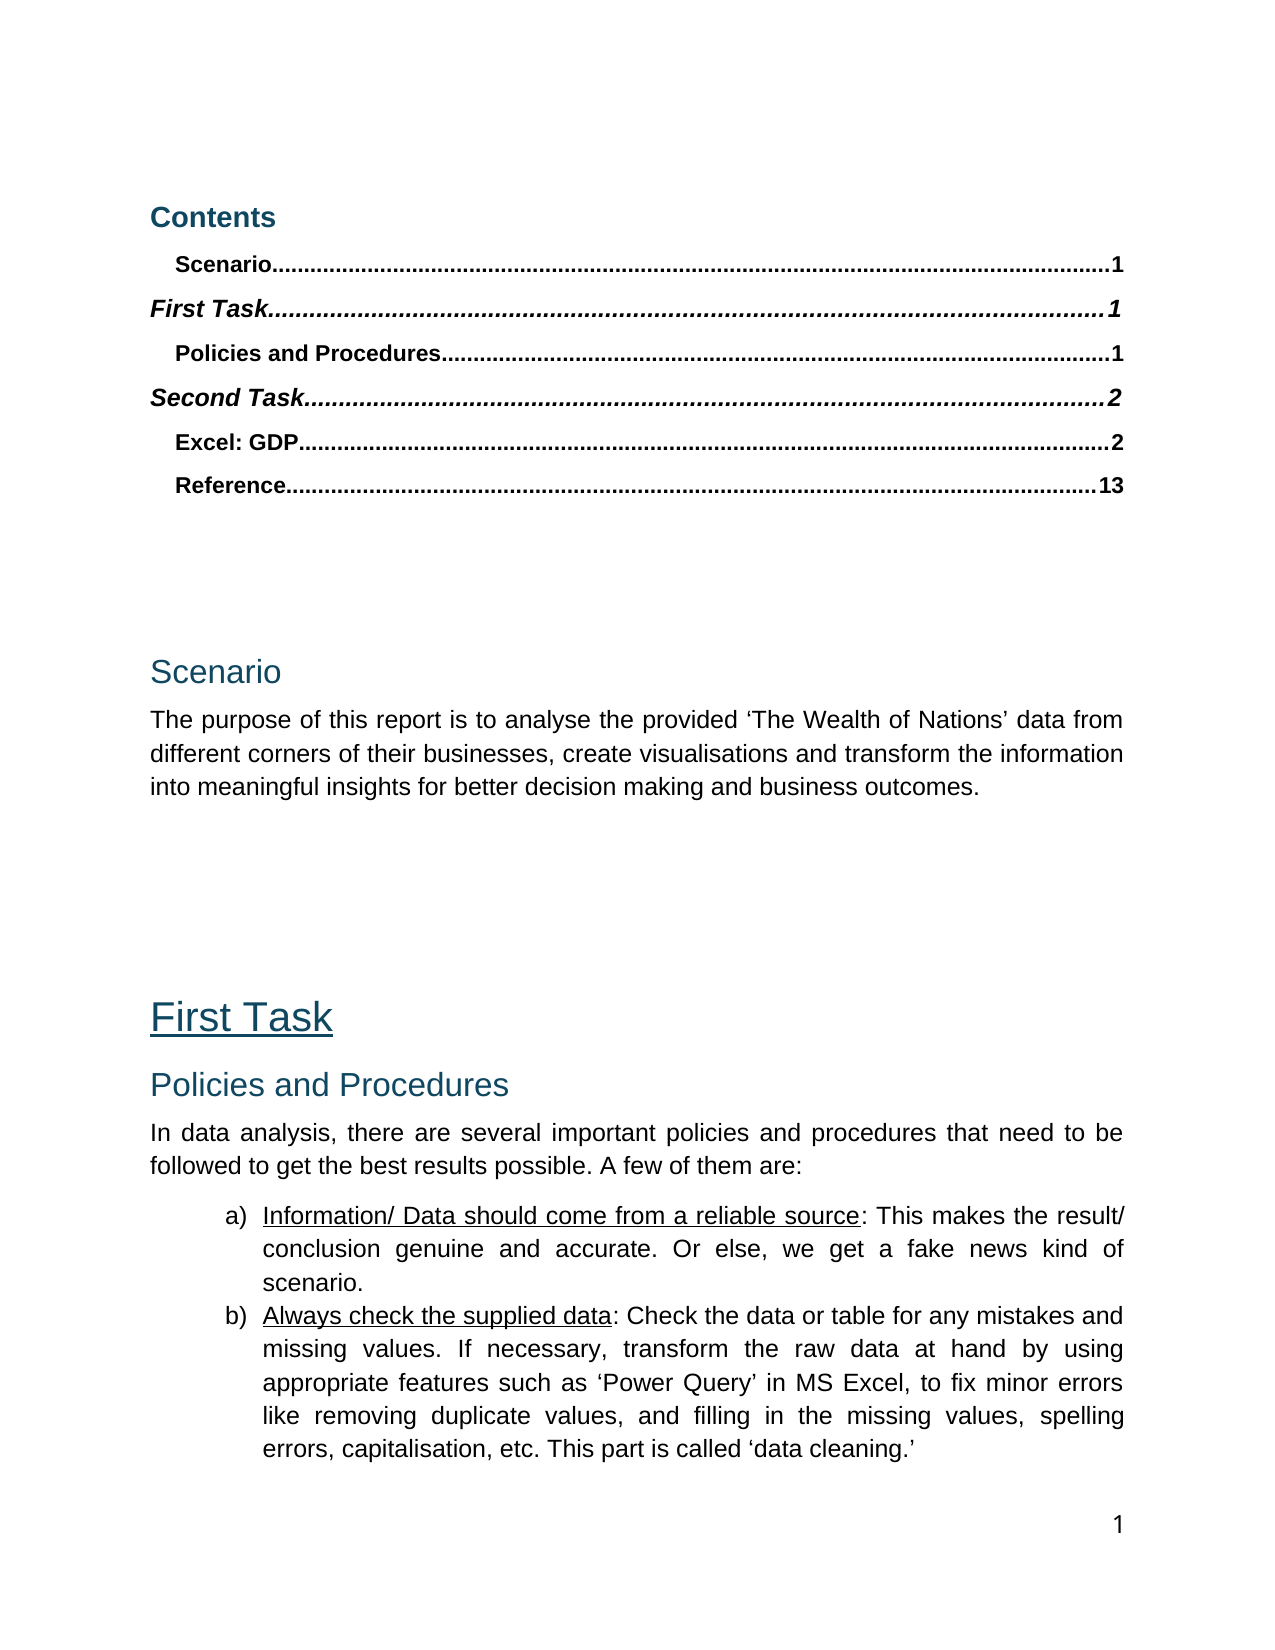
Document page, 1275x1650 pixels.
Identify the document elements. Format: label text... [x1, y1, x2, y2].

list Information/ Data should come from a reliable source: This makes the result/ conclusion genuine and accurate. Or else, we get a fake news kind of scenario. [225, 1201, 1125, 1297]
text In data analysis, there are several important policies and procedures that need to be followed to get the best results possible. A few of them are: [150, 1118, 1125, 1180]
text The purpose of this report is to analyse the provided ‘The Wealth of Nations’ data from different corners of their businesses, create visualisations and transform the information into meaningful insights for better decision making and business outcomes. [150, 705, 1125, 801]
subtitle Scenario [150, 652, 1125, 691]
subtitle First Task [150, 993, 1125, 1041]
subtitle Policies and Procedures [150, 1065, 1125, 1103]
list Always check the supplied data: Check the data or table for any mistakes and missing values. If necessary, transform the raw data at hand by using appropriate features such as ‘Power Query’ in MS Excel, to fix minor errors like removing duplicate values, and filling in the missing values, spelling errors, capitalisation, etc. This part is called ‘data cleaning.’ [225, 1301, 1125, 1463]
